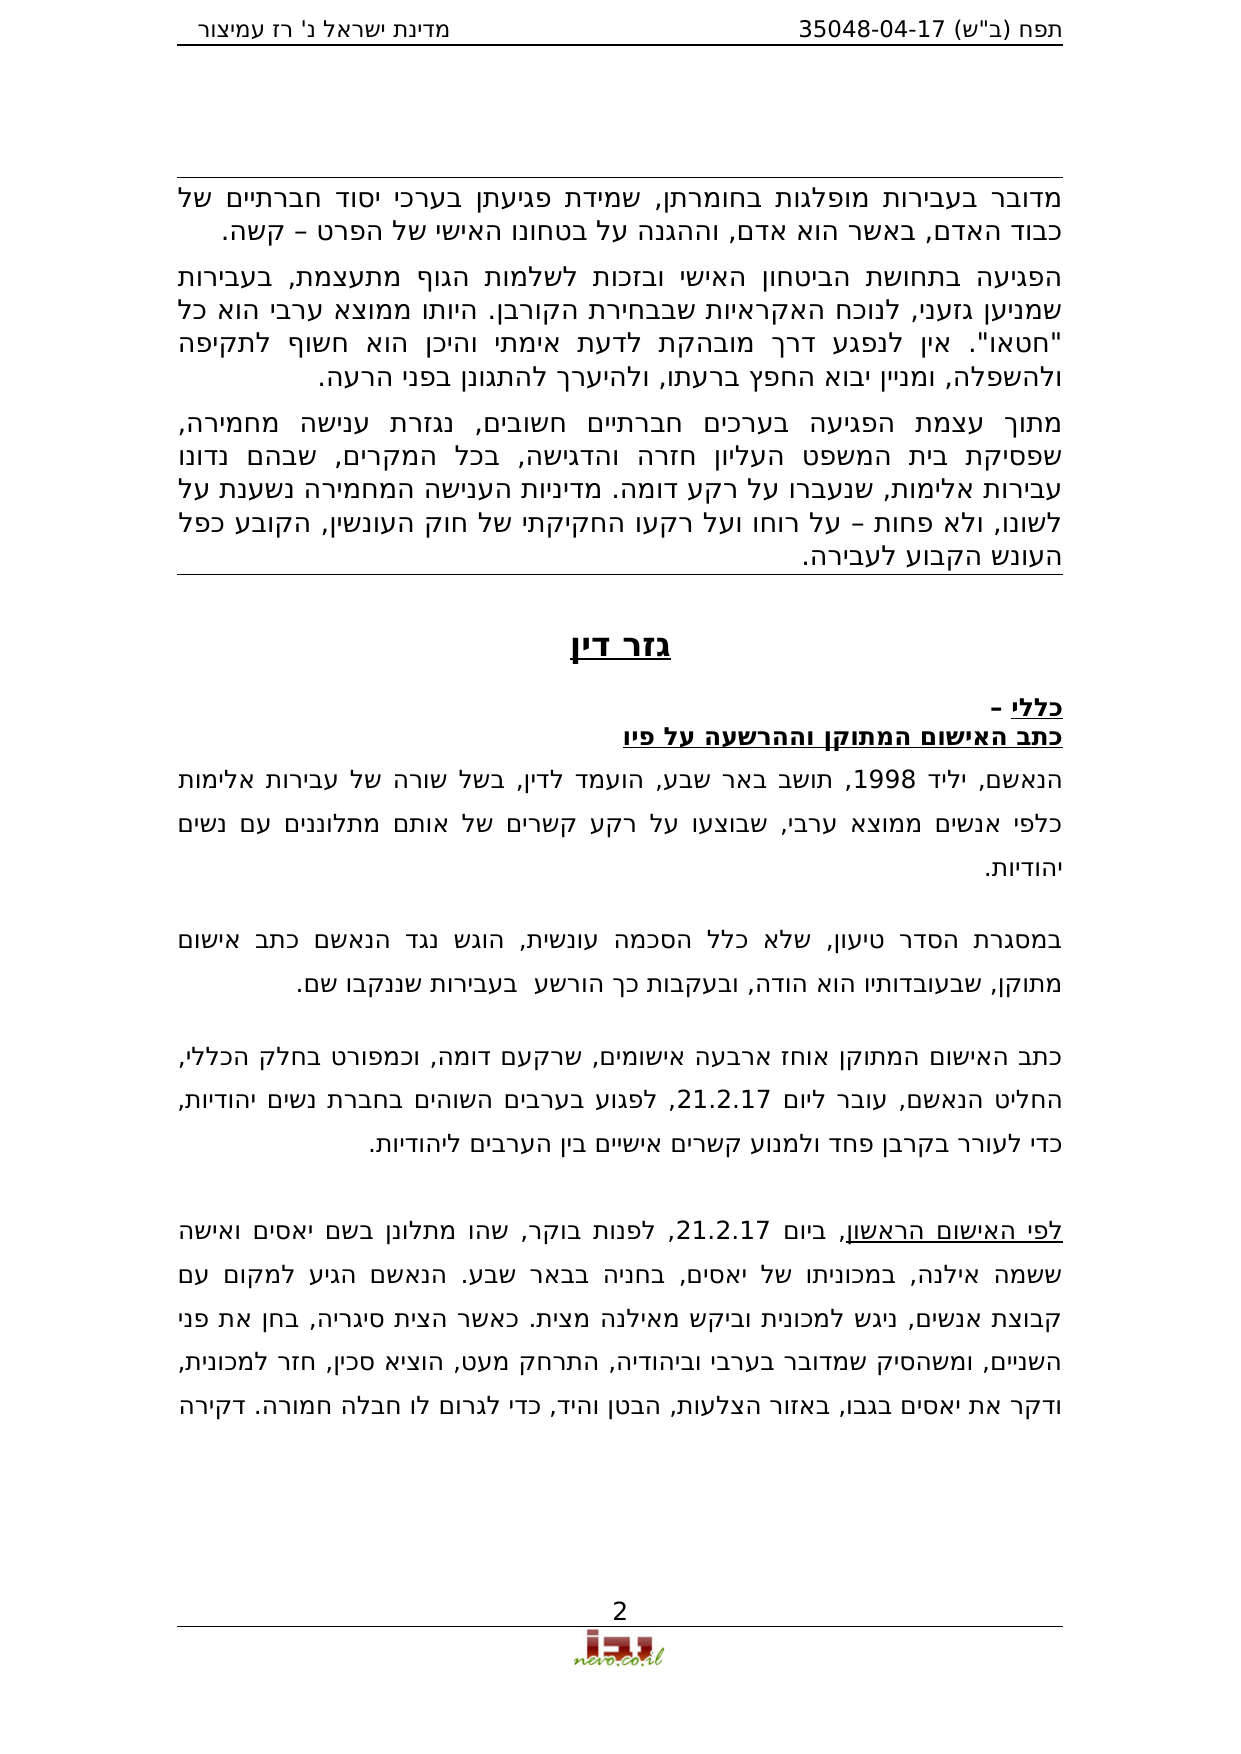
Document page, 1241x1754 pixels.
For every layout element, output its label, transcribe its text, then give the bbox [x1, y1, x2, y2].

text מדובר בעבירות מופלגות בחומרתן, שמידת פגיעתן בערכי יסוד חברתיים של כבוד האדם, באשר הוא אדם, וההגנה על בטחונו האישי של הפרט – קשה. [177, 178, 1063, 247]
table_header גזר דין [161, 625, 1079, 664]
text כתב האישום המתוקן וההרשעה על פיו [177, 722, 1063, 751]
picture [574, 1629, 666, 1667]
text הנאשם, יליד 1998, תושב באר שבע, הועמד לדין, בשל שורה של עבירות אלימות כלפי אנשים ממוצא ערבי, שבוצעו על רקע קשרים של אותם מתלוננים עם נשים יהודיות. [177, 766, 1063, 882]
text מתוך עצמת הפגיעה בערכים חברתיים חשובים, נגזרת ענישה מחמירה, שפסיקת בית המשפט העליון חזרה והדגישה, בכל המקרים, שבהם נדונו עבירות אלימות, שנעברו על רקע דומה. מדיניות הענישה המחמירה נשענת על לשונו, ולא פחות – על רוחו ועל רקעו החקיקתי של חוק העונשין, הקובע כפל העונש הקבוע לעבירה. [177, 402, 1063, 574]
text כללי – [177, 693, 1063, 722]
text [177, 1216, 1063, 1420]
text כתב האישום המתוקן אוחז ארבעה אישומים, שרקעם דומה, וכמפורט בחלק הכללי, החליט הנאשם, עובר ליום 21.2.17, לפגוע בערבים השוהים בחברת נשים יהודיות, כדי לעורר בקרבן פחד ולמנוע קשרים אישיים בין הערבים ליהודיות. [177, 1042, 1063, 1158]
text הפגיעה בתחושת הביטחון האישי ובזכות לשלמות הגוף מתעצמת, בעבירות שמניען גזעני, לנוכח האקראיות שבבחירת הקורבן. היותו ממוצא ערבי הוא כל "חטאו". אין לנפגע דרך מובהקת לדעת אימתי והיכן הוא חשוף לתקיפה ולהשפלה, ומניין יבוא החפץ ברעתו, ולהיערך להתגונן בפני הרעה. [177, 256, 1063, 393]
text במסגרת הסדר טיעון, שלא כלל הסכמה עונשית, הוגש נגד הנאשם כתב אישום מתוקן, שבעובדותיו הוא הודה, ובעקבות כך הורשע בעבירות שננקבו שם. [177, 926, 1063, 998]
